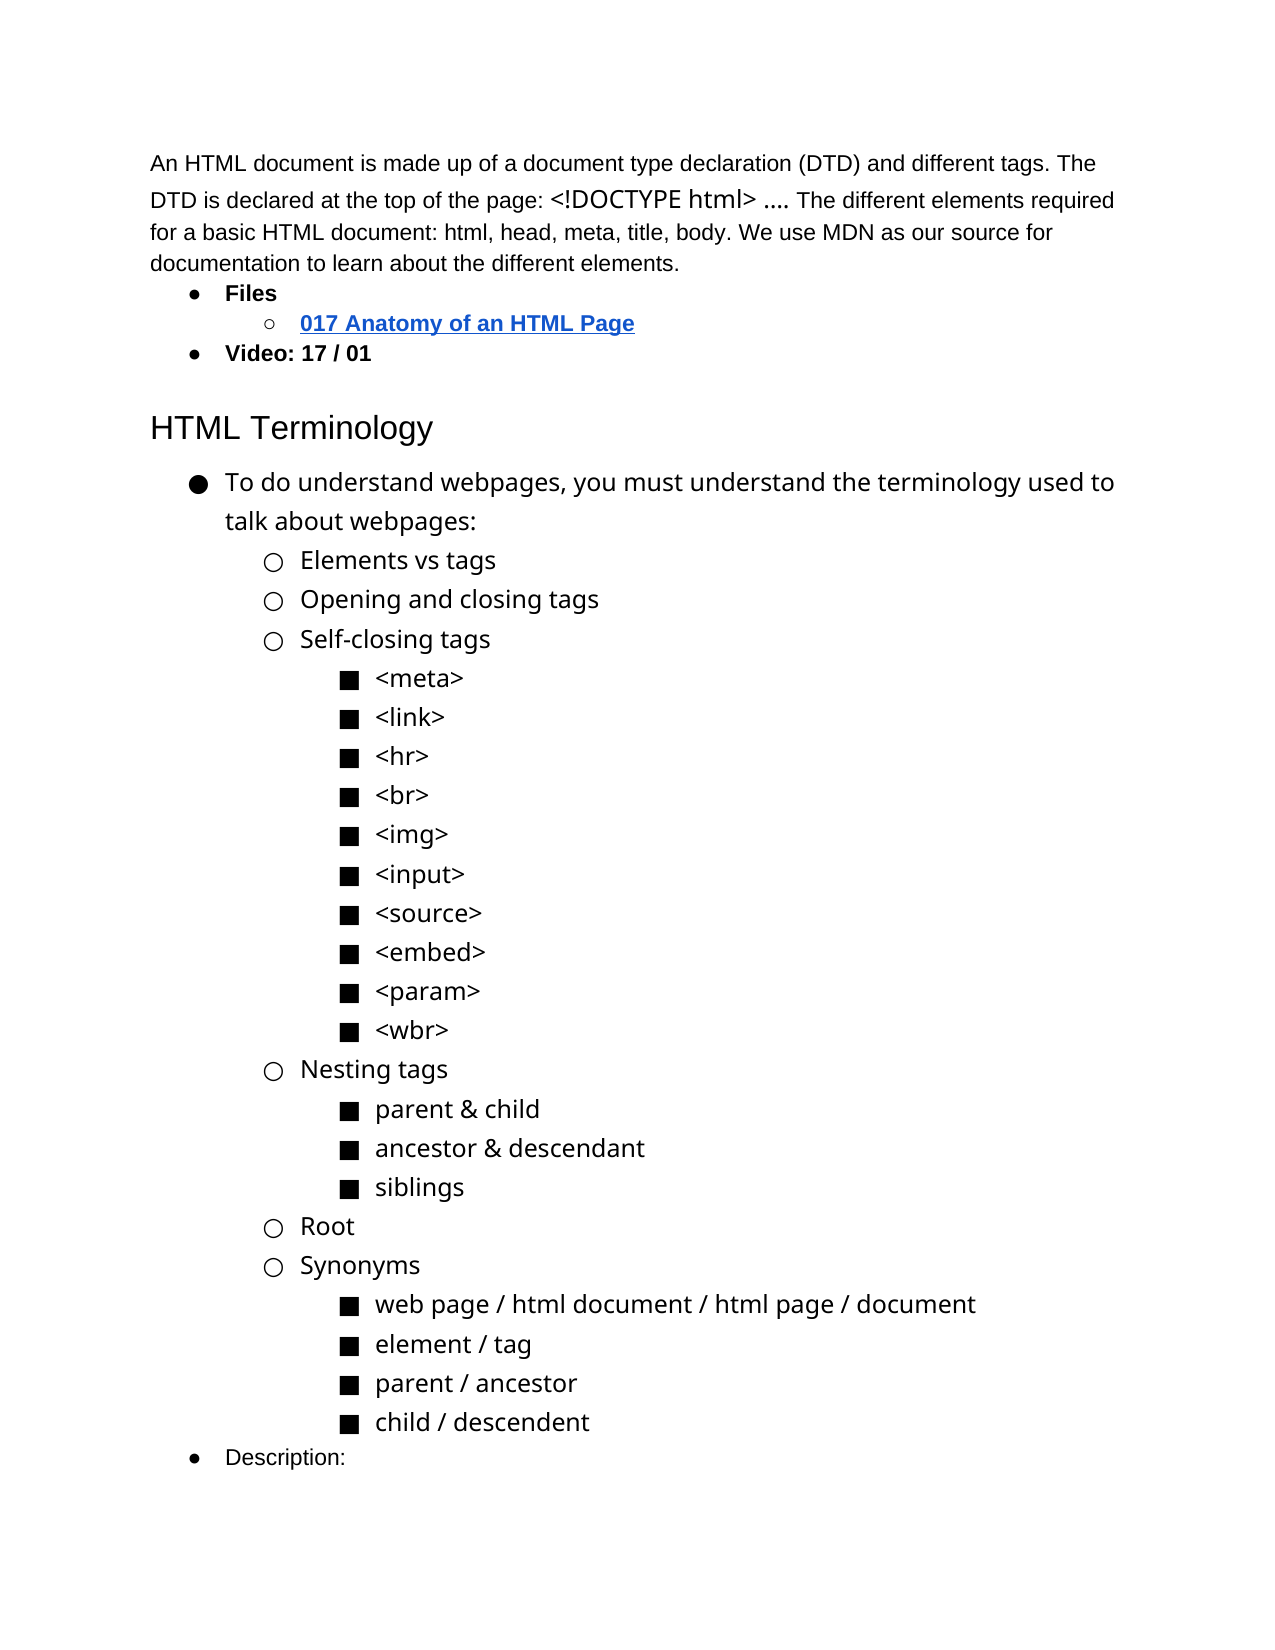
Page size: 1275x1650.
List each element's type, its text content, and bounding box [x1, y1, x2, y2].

list <br> [337, 778, 1125, 812]
list <meta> [337, 660, 1125, 694]
list web page / html document / html page / document [337, 1287, 1125, 1321]
list <img> [337, 817, 1125, 851]
list <source> [337, 895, 1125, 929]
list Video: 17 / 01 [187, 340, 1125, 367]
list child / descendent [337, 1404, 1125, 1439]
list 017 Anatomy of an HTML Page [262, 310, 1125, 336]
list To do understand webpages, you must understand the terminology used to talk about webpages: [187, 464, 1125, 538]
list <embed> [337, 934, 1125, 969]
list siblings [337, 1169, 1125, 1204]
list Files [187, 280, 1125, 306]
list parent & child [337, 1091, 1125, 1125]
list Elements vs tags [262, 543, 1125, 577]
list <input> [337, 856, 1125, 890]
list <param> [337, 974, 1125, 1008]
subtitle HTML Terminology [150, 408, 1125, 446]
list <hr> [337, 739, 1125, 773]
list Nesting tags [262, 1052, 1125, 1086]
list Root [262, 1209, 1125, 1243]
text An HTML document is made up of a document type declaration (DTD) and different tags. The DTD is declared at the top of the page: <!DOCTYPE html> …. The different elements required for a basic HTML document: html, head, meta, title, body. We use MDN as our source for documentation to learn about the different elements. [150, 150, 1125, 276]
list Description: [187, 1444, 1125, 1470]
list <wbr> [337, 1013, 1125, 1047]
list Self-closing tags [262, 621, 1125, 655]
list ancestor & descendant [337, 1130, 1125, 1164]
list Synonyms [262, 1248, 1125, 1282]
list <link> [337, 699, 1125, 734]
list element / tag [337, 1326, 1125, 1360]
list Opening and closing tags [262, 582, 1125, 616]
list parent / ancestor [337, 1365, 1125, 1399]
